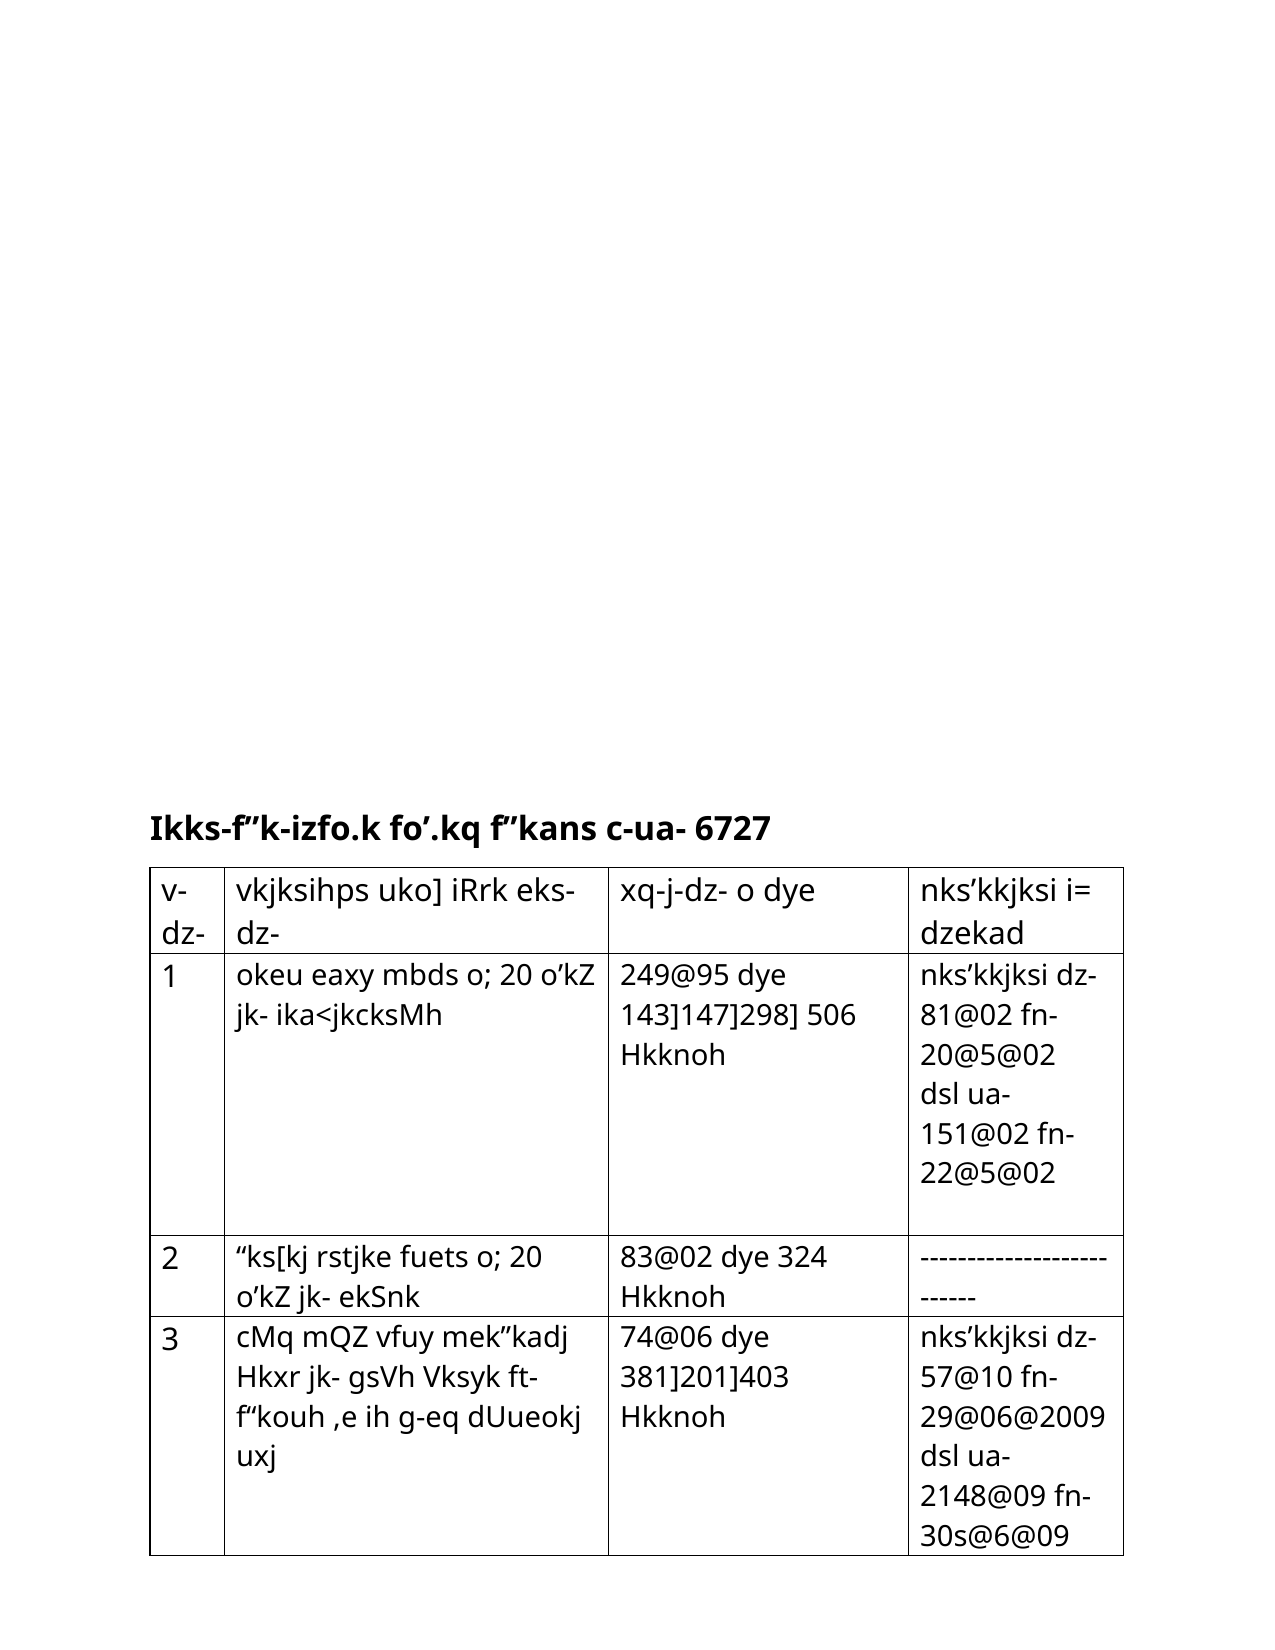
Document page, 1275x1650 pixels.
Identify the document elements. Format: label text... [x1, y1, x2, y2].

table_cell “ks[kj rstjke fuets o; 20 o’kZ jk- ekSnk [225, 1236, 608, 1316]
table_cell 2 [151, 1236, 224, 1316]
table_header nks’kkjksi i= dzekad [909, 868, 1123, 953]
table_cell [909, 1317, 1123, 1555]
table_cell -------------------------- [909, 1236, 1123, 1316]
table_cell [609, 1317, 908, 1555]
table_cell nks’kkjksi dz- 81@02 fn- 20@5@02 dsl ua- 151@02 fn- 22@5@02 [909, 954, 1123, 1235]
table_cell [225, 1317, 608, 1555]
table_header v-dz- [151, 868, 224, 953]
table_cell 83@02 dye 324 Hkknoh [609, 1236, 908, 1316]
table_cell 249@95 dye 143]147]298] 506 Hkknoh [609, 954, 908, 1235]
table_cell 1 [151, 954, 224, 1235]
text Ikks-f”k-izfo.k fo’.kq f”kans c-ua- 6727 [150, 805, 1125, 850]
table_cell 3 [151, 1317, 224, 1555]
table_header xq-j-dz- o dye [609, 868, 908, 953]
table_cell okeu eaxy mbds o; 20 o’kZ jk- ika<jkcksMh [225, 954, 608, 1235]
table_header vkjksihps uko] iRrk eks-dz- [225, 868, 608, 953]
